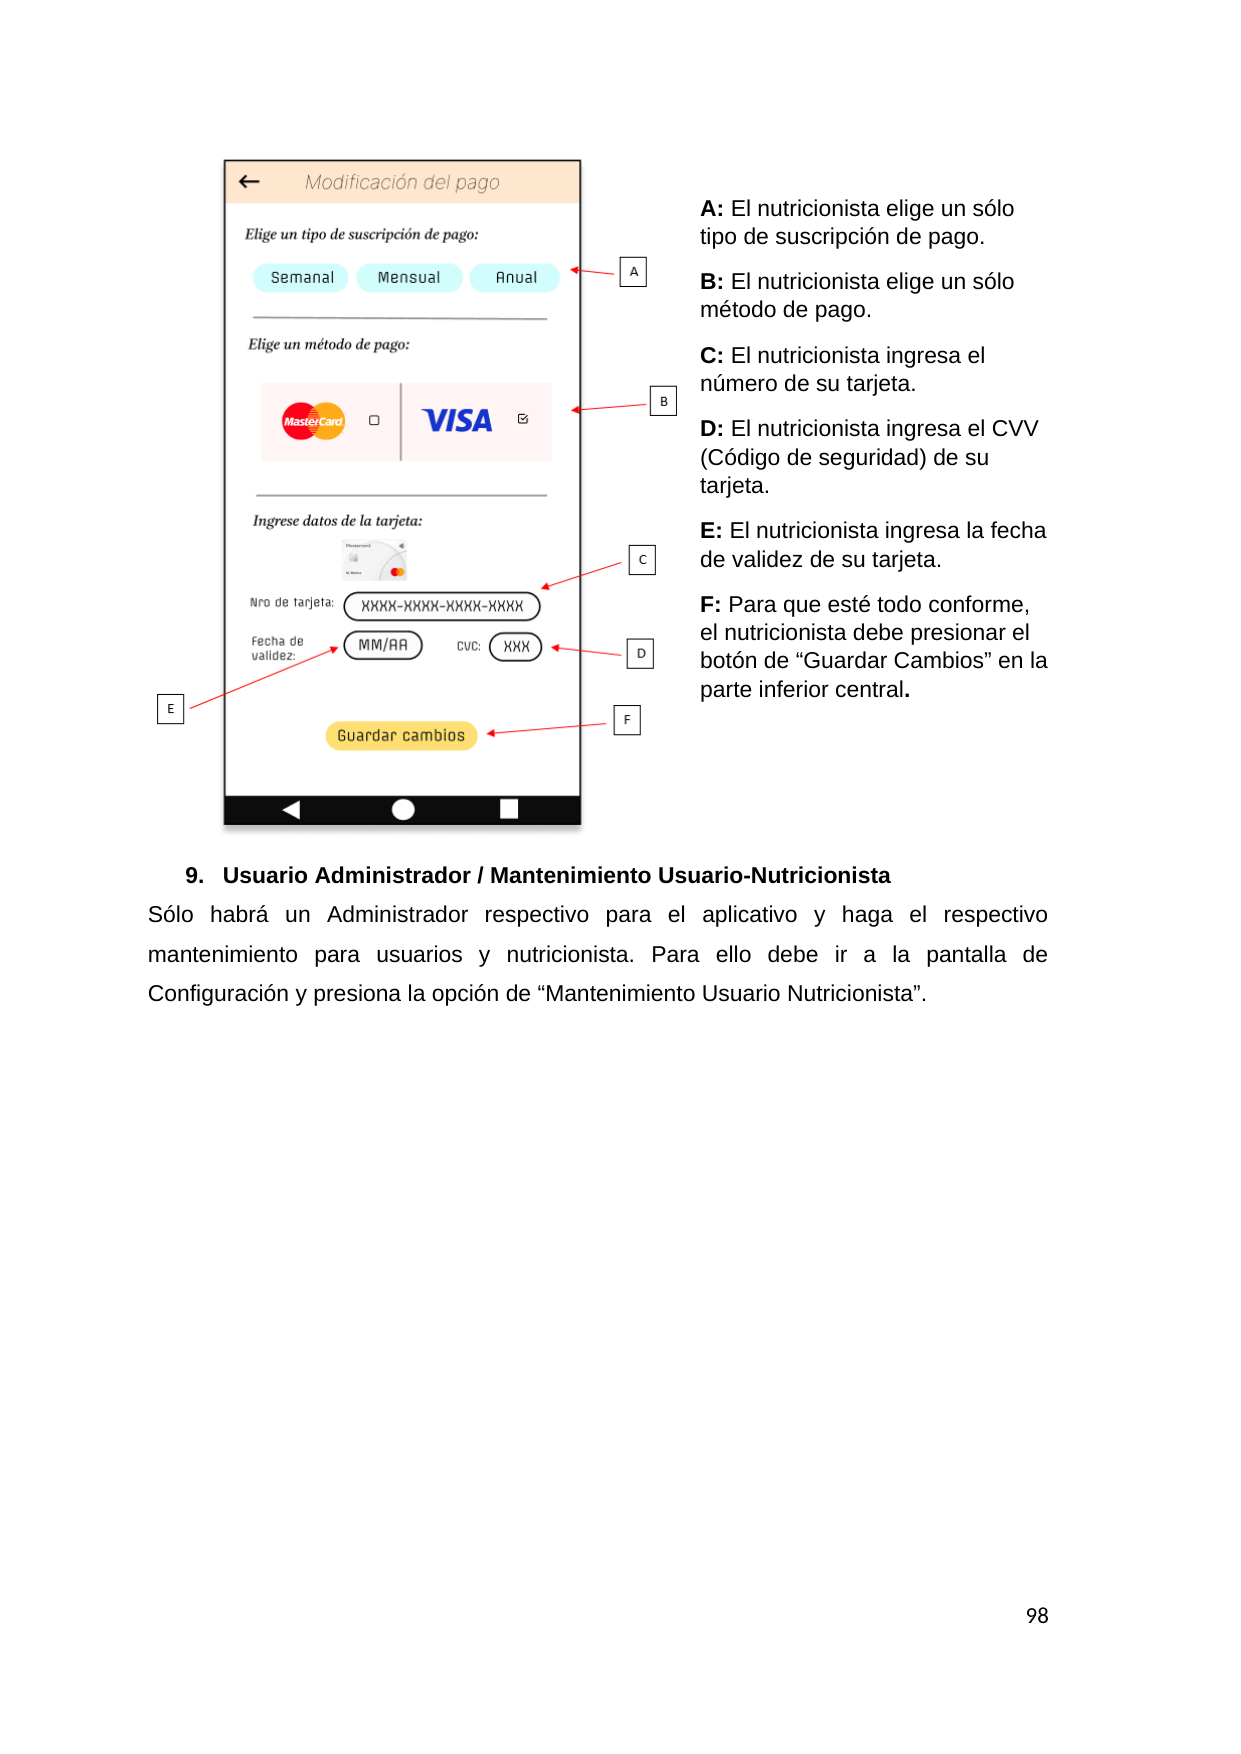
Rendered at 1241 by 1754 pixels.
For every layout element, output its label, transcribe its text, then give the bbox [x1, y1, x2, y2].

picture [148, 149, 682, 837]
text B: El nutricionista elige un sólo método de pago. [682, 268, 1048, 323]
text C: El nutricionista ingresa el número de su tarjeta. [682, 342, 1048, 396]
text A: El nutricionista elige un sólo tipo de suscripción de pago. [682, 194, 1048, 249]
list Usuario Administrador / Mantenimiento Usuario-Nutricionista [185, 862, 1240, 888]
text Sólo habrá un Administrador respectivo para el aplicativo y haga el respectivo mantenimiento para usuarios y nutricionista. Para ello debe ir a la pantalla de Configuración y presiona la opción de “Mantenimiento Usuario Nutricionista”. [148, 901, 1048, 1006]
text E: El nutricionista ingresa la fecha de validez de su tarjeta. [682, 517, 1048, 572]
text D: El nutricionista ingresa el CVV (Código de seguridad) de su tarjeta. [682, 415, 1048, 498]
text F: Para que esté todo conforme, el nutricionista debe presionar el botón de “Guardar Cambios” en la parte inferior central. [682, 591, 1048, 702]
